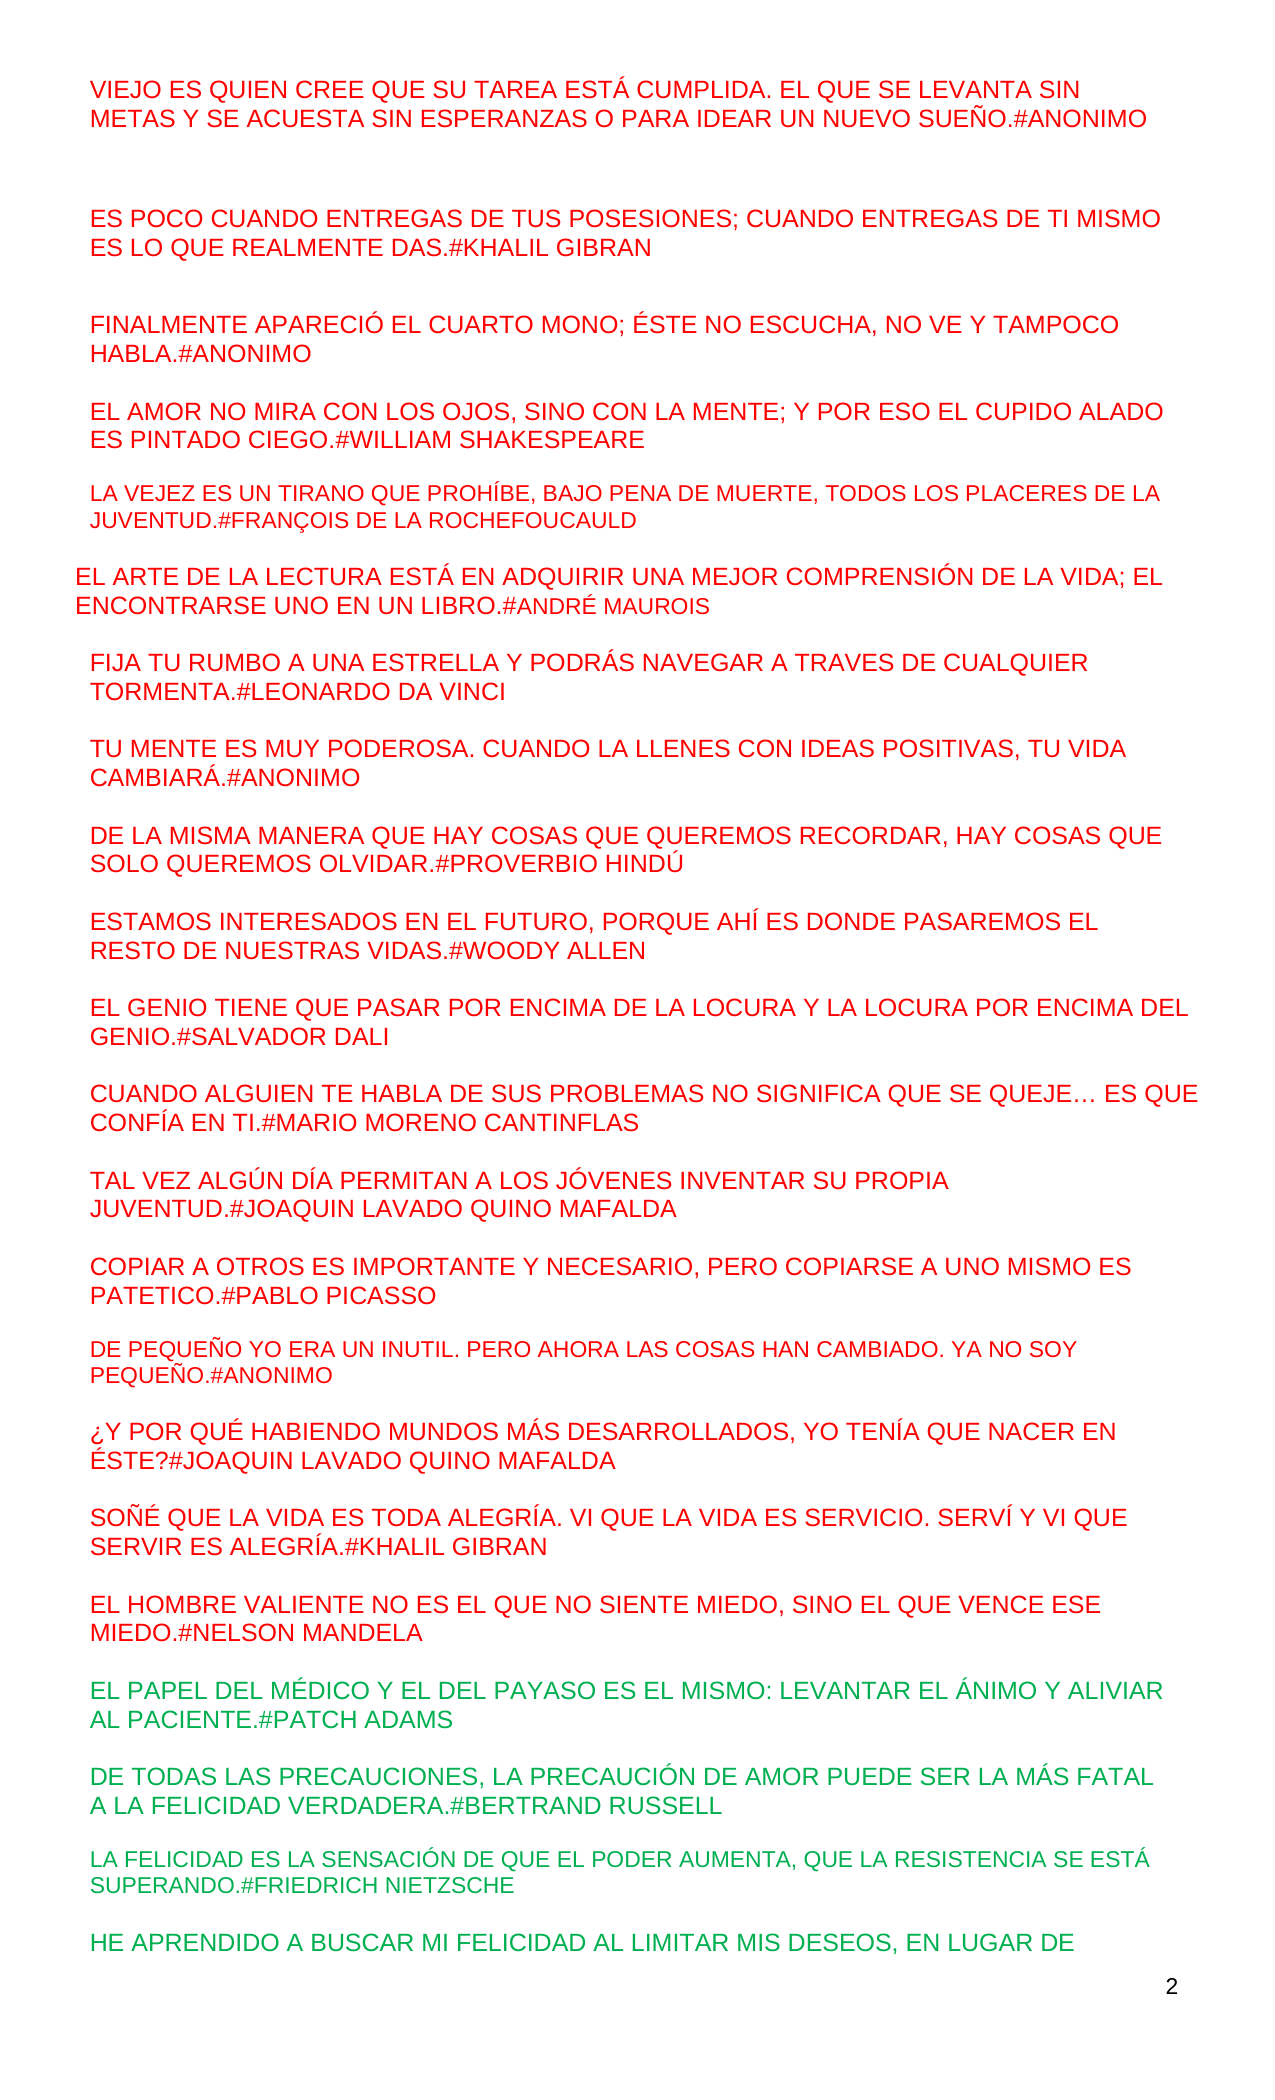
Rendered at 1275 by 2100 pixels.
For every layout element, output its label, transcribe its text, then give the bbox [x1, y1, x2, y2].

text COPIAR A OTROS ES IMPORTANTE Y NECESARIO, PERO COPIARSE A UNO MISMO ES PATETICO.#PABLO PICASSO [89, 1252, 1200, 1309]
text TAL VEZ ALGÚN DÍA PERMITAN A LOS JÓVENES INVENTAR SU PROPIA JUVENTUD.#JOAQUIN LAVADO QUINO MAFALDA [89, 1166, 1175, 1223]
text ESTAMOS INTERESADOS EN EL FUTURO, PORQUE AHÍ ES DONDE PASAREMOS EL RESTO DE NUESTRAS VIDAS.#WOODY ALLEN [89, 907, 1175, 964]
text TU MENTE ES MUY PODEROSA. CUANDO LA LLENES CON IDEAS POSITIVAS, TU VIDA CAMBIARÁ.#ANONIMO [89, 734, 1200, 792]
text VIEJO ES QUIEN CREE QUE SU TAREA ESTÁ CUMPLIDA. EL QUE SE LEVANTA SIN METAS Y SE ACUESTA SIN ESPERANZAS O PARA IDEAR UN NUEVO SUEÑO.#ANONIMO [89, 75, 1171, 132]
text FINALMENTE APARECIÓ EL CUARTO MONO; ÉSTE NO ESCUCHA, NO VE Y TAMPOCO HABLA.#ANONIMO [89, 311, 1200, 368]
text EL ARTE DE LA LECTURA ESTÁ EN ADQUIRIR UNA MEJOR COMPRENSIÓN DE LA VIDA; EL ENCONTRARSE UNO EN UN LIBRO.#ANDRÉ MAUROIS [75, 562, 1200, 619]
text DE LA MISMA MANERA QUE HAY COSAS QUE QUEREMOS RECORDAR, HAY COSAS QUE SOLO QUEREMOS OLVIDAR.#PROVERBIO HINDÚ [89, 821, 1200, 878]
text DE TODAS LAS PRECAUCIONES, LA PRECAUCIÓN DE AMOR PUEDE SER LA MÁS FATAL A LA FELICIDAD VERDADERA.#BERTRAND RUSSELL [89, 1762, 1175, 1820]
text FIJA TU RUMBO A UNA ESTRELLA Y PODRÁS NAVEGAR A TRAVES DE CUALQUIER TORMENTA.#LEONARDO DA VINCI [89, 648, 1200, 706]
text LA VEJEZ ES UN TIRANO QUE PROHÍBE, BAJO PENA DE MUERTE, TODOS LOS PLACERES DE LA JUVENTUD.#FRANÇOIS DE LA ROCHEFOUCAULD [89, 480, 1200, 533]
text ES POCO CUANDO ENTREGAS DE TUS POSESIONES; CUANDO ENTREGAS DE TI MISMO ES LO QUE REALMENTE DAS.#KHALIL GIBRAN [89, 204, 1171, 261]
text CUANDO ALGUIEN TE HABLA DE SUS PROBLEMAS NO SIGNIFICA QUE SE QUEJE… ES QUE CONFÍA EN TI.#MARIO MORENO CANTINFLAS [89, 1079, 1200, 1137]
text DE PEQUEÑO YO ERA UN INUTIL. PERO AHORA LAS COSAS HAN CAMBIADO. YA NO SOY PEQUEÑO.#ANONIMO [89, 1336, 1178, 1388]
text SOÑÉ QUE LA VIDA ES TODA ALEGRÍA. VI QUE LA VIDA ES SERVICIO. SERVÍ Y VI QUE SERVIR ES ALEGRÍA.#KHALIL GIBRAN [89, 1503, 1175, 1561]
text ¿Y POR QUÉ HABIENDO MUNDOS MÁS DESARROLLADOS, YO TENÍA QUE NACER EN ÉSTE?#JOAQUIN LAVADO QUINO MAFALDA [89, 1417, 1200, 1475]
text EL AMOR NO MIRA CON LOS OJOS, SINO CON LA MENTE; Y POR ESO EL CUPIDO ALADO ES PINTADO CIEGO.#WILLIAM SHAKESPEARE [89, 397, 1200, 454]
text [89, 1927, 1200, 1956]
text LA FELICIDAD ES LA SENSACIÓN DE QUE EL PODER AUMENTA, QUE LA RESISTENCIA SE ESTÁ SUPERANDO.#FRIEDRICH NIETZSCHE [89, 1846, 1200, 1899]
text EL GENIO TIENE QUE PASAR POR ENCIMA DE LA LOCURA Y LA LOCURA POR ENCIMA DEL GENIO.#SALVADOR DALI [89, 993, 1200, 1051]
text EL PAPEL DEL MÉDICO Y EL DEL PAYASO ES EL MISMO: LEVANTAR EL ÁNIMO Y ALIVIAR AL PACIENTE.#PATCH ADAMS [89, 1676, 1175, 1733]
text EL HOMBRE VALIENTE NO ES EL QUE NO SIENTE MIEDO, SINO EL QUE VENCE ESE MIEDO.#NELSON MANDELA [89, 1590, 1186, 1647]
